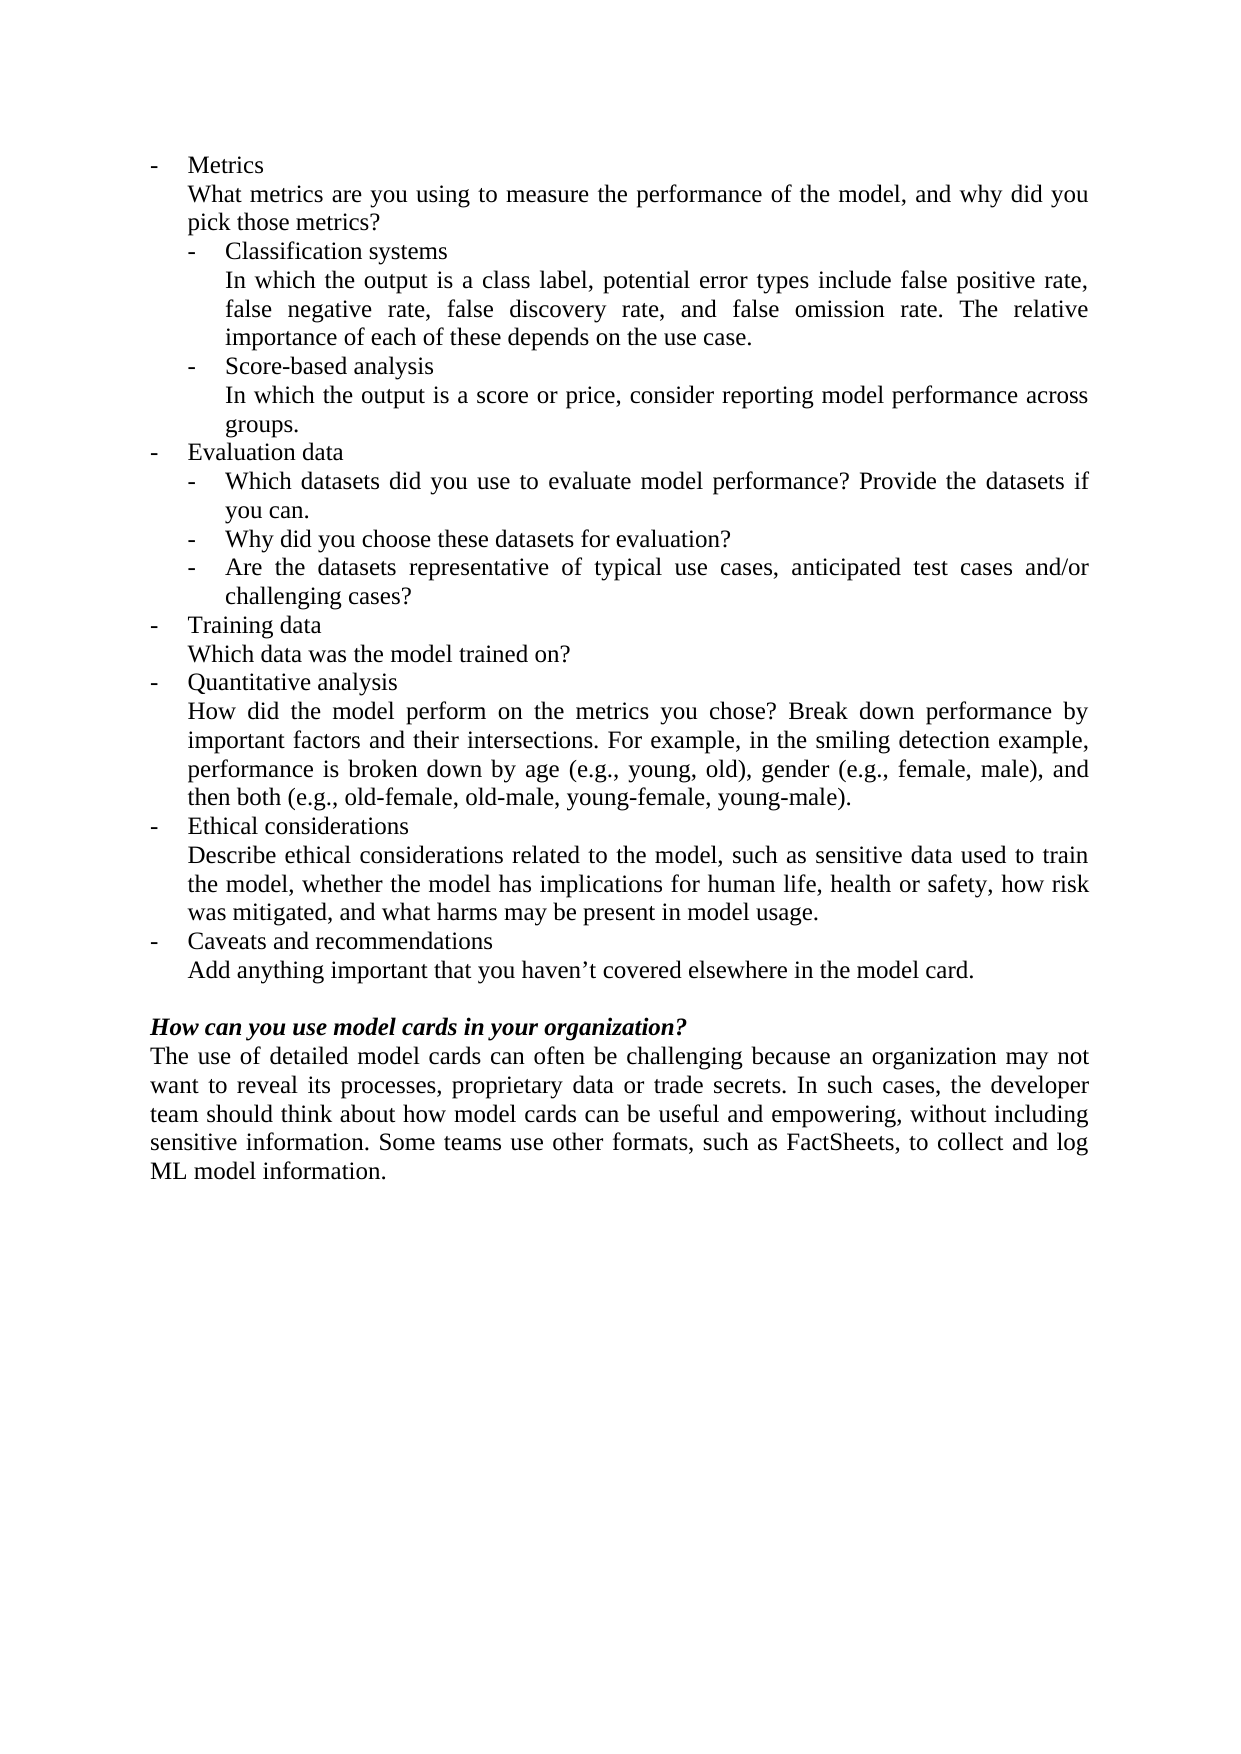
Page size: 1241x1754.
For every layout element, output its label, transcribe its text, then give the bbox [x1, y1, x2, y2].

list Training data [150, 610, 1090, 639]
list Metrics [150, 150, 1090, 179]
list Which data was the model trained on? [187, 639, 1090, 667]
list Caveats and recommendations [150, 926, 1090, 955]
list Ethical considerations [150, 811, 1090, 840]
text The use of detailed model cards can often be challenging because an organization may not want to reveal its processes, proprietary data or trade secrets. In such cases, the developer team should think about how model cards can be useful and empowering, without including sensitive information. Some teams use other formats, such as FactSheets, to collect and log ML model information. [150, 1041, 1090, 1185]
list In which the output is a score or price, consider reporting model performance across groups. [225, 380, 1090, 437]
text How can you use model cards in your organization? [150, 1012, 1090, 1041]
list Why did you choose these datasets for evaluation? [187, 524, 1090, 552]
list Evaluation data [150, 437, 1090, 466]
list Add anything important that you haven’t covered elsewhere in the model card. [187, 955, 1090, 984]
list In which the output is a class label, potential error types include false positive rate, false negative rate, false discovery rate, and false omission rate. The relative importance of each of these depends on the use case. [225, 265, 1090, 351]
list Score-based analysis [187, 351, 1090, 380]
list How did the model perform on the metrics you chose? Break down performance by important factors and their intersections. For example, in the smiling detection example, performance is broken down by age (e.g., young, old), gender (e.g., female, male), and then both (e.g., old-female, old-male, young-female, young-male). [187, 696, 1090, 811]
list Which datasets did you use to evaluate model performance? Provide the datasets if you can. [187, 466, 1090, 524]
list Quantitative analysis [150, 667, 1090, 696]
list Classification systems [187, 236, 1090, 265]
list What metrics are you using to measure the performance of the model, and why did you pick those metrics? [187, 179, 1090, 236]
list Are the datasets representative of typical use cases, anticipated test cases and/or challenging cases? [187, 552, 1090, 610]
list Describe ethical considerations related to the model, such as sensitive data used to train the model, whether the model has implications for human life, health or safety, how risk was mitigated, and what harms may be present in model usage. [187, 840, 1090, 926]
